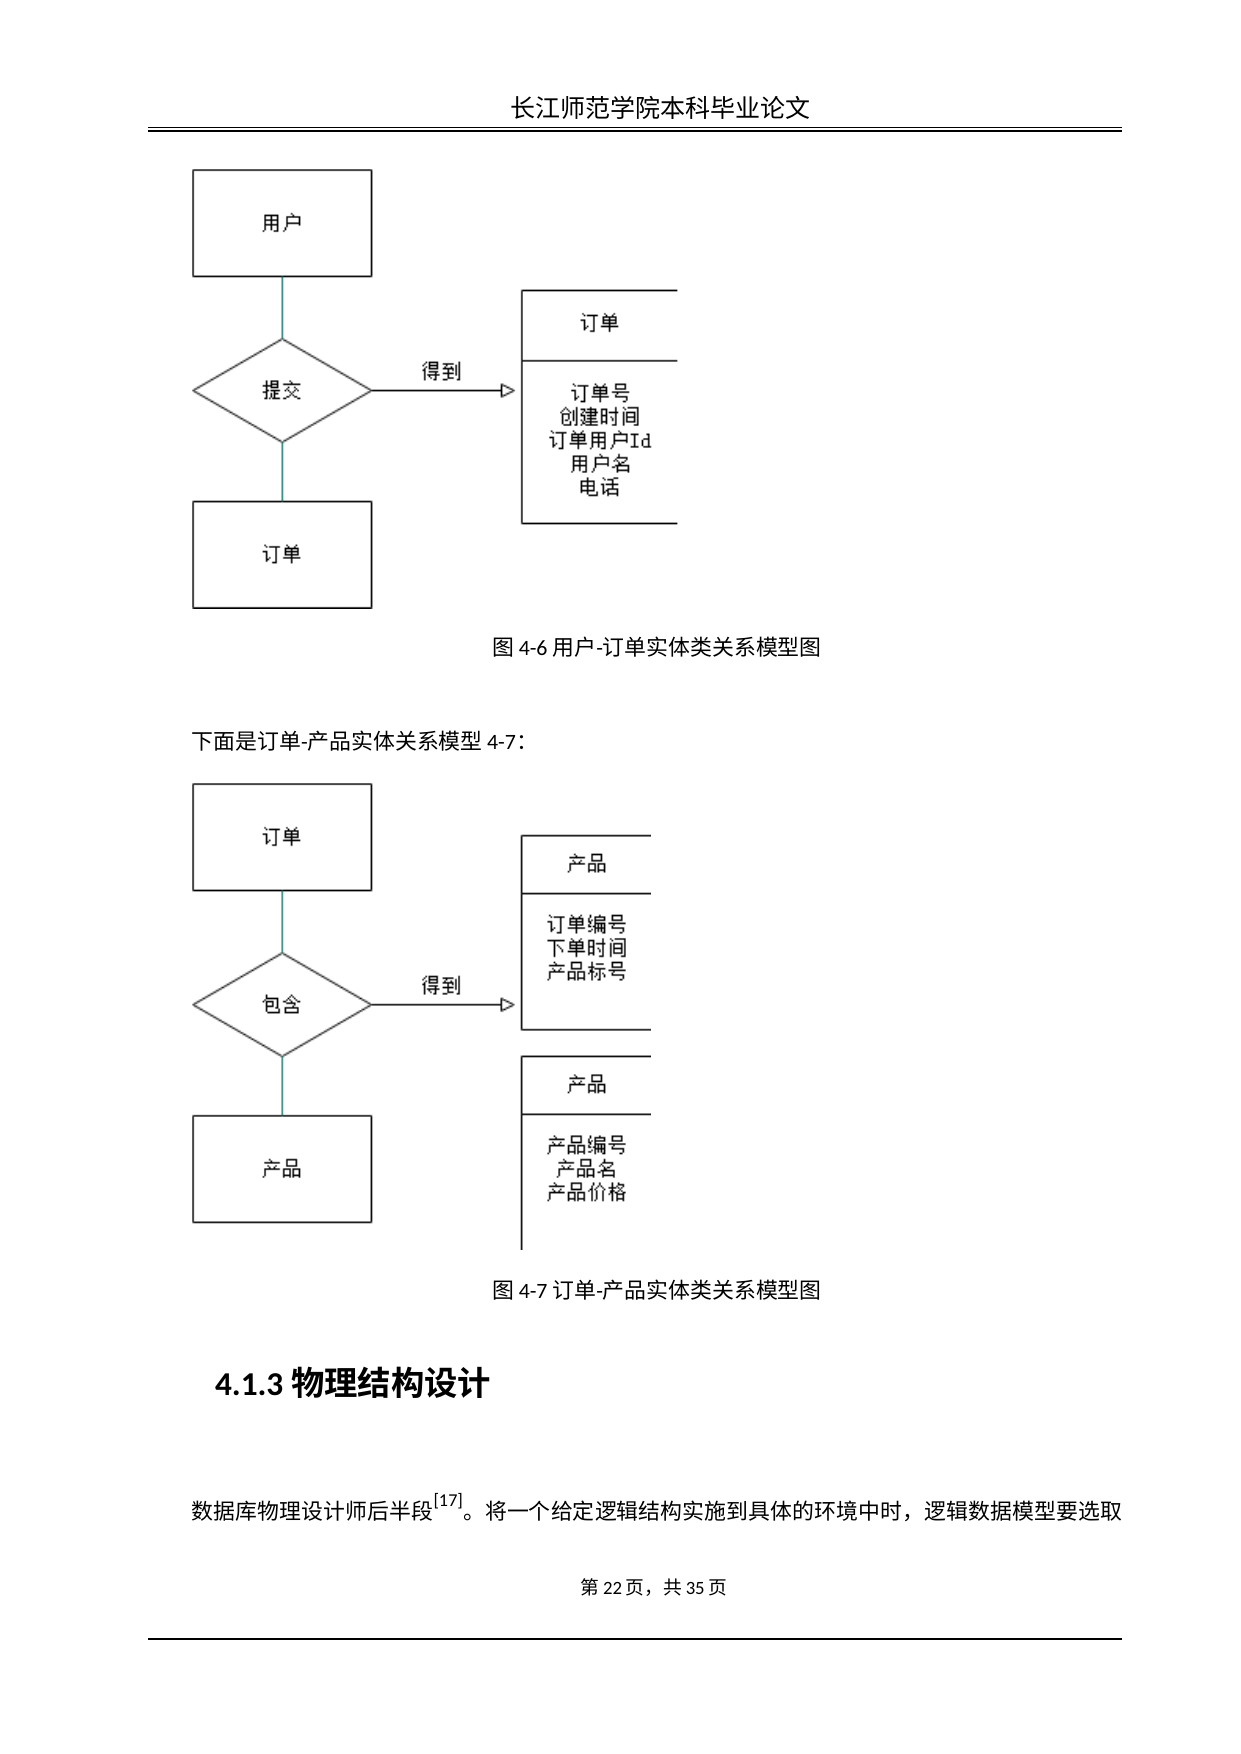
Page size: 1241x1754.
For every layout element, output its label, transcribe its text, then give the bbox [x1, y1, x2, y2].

text 图4-6 用户-订单实体类关系模型图 [159, 630, 1122, 662]
text 图4-7 订单-产品实体类关系模型图 [159, 1273, 1122, 1306]
subtitle 4.1.3 物理结构设计 [148, 1348, 1122, 1413]
picture [191, 782, 651, 1250]
picture [191, 168, 678, 609]
text 下面是订单-产品实体关系模型4-7： [159, 724, 1122, 756]
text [148, 1476, 1122, 1541]
